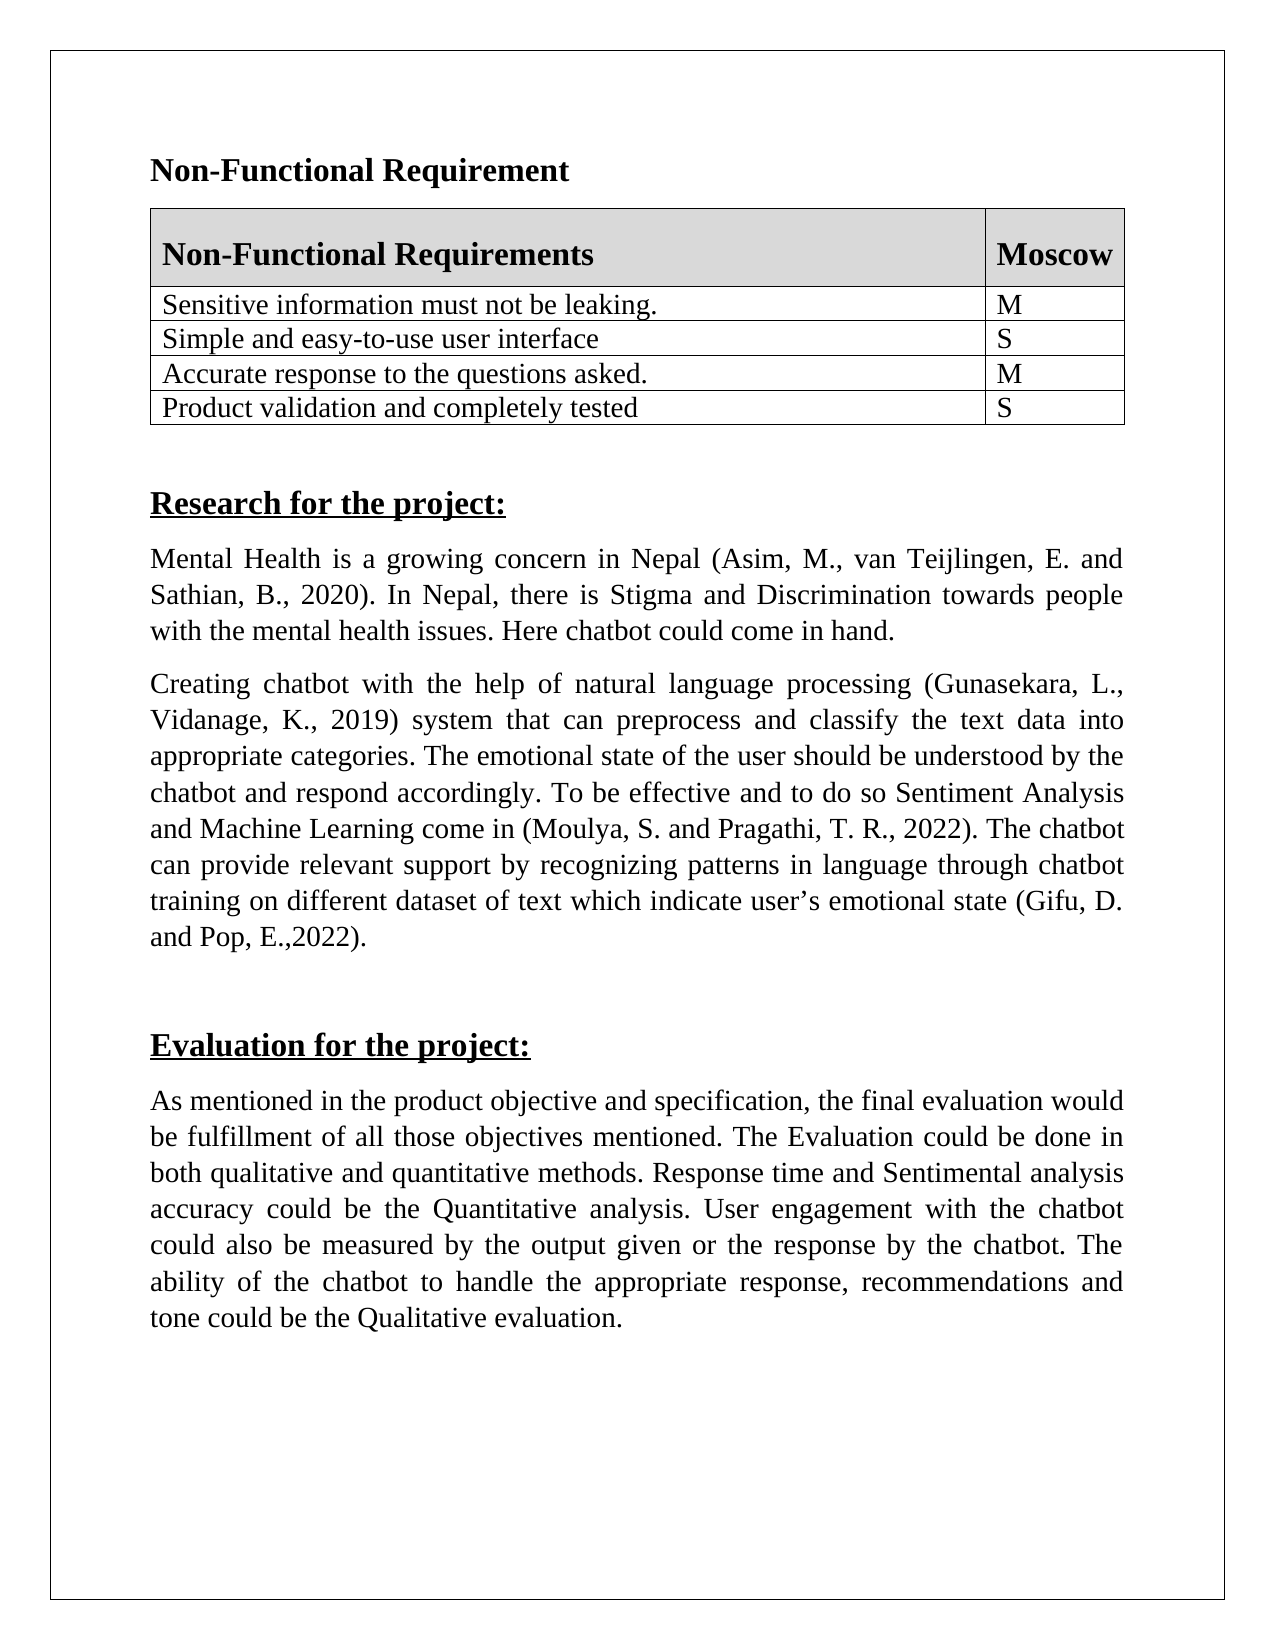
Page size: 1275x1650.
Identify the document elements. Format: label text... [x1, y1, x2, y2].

table_header Non-Functional Requirements [151, 209, 985, 286]
table_cell M [986, 287, 1124, 320]
table_cell Accurate response to the questions asked. [151, 356, 985, 389]
table_cell S [986, 321, 1124, 355]
table_cell Sensitive information must not be leaking. [151, 287, 985, 320]
text Non-Functional Requirement [150, 150, 1125, 188]
text As mentioned in the product objective and specification, the final evaluation would be fulfillment of all those objectives mentioned. The Evaluation could be done in both qualitative and quantitative methods. Response time and Sentimental analysis accuracy could be the Quantitative analysis. User engagement with the chatbot could also be measured by the output given or the response by the chatbot. The ability of the chatbot to handle the appropriate response, recommendations and tone could be the Qualitative evaluation. [150, 1083, 1125, 1333]
table_cell M [986, 356, 1124, 389]
table_cell Simple and easy-to-use user interface [151, 321, 985, 355]
text Research for the project: [150, 483, 1125, 521]
table_header Moscow [986, 209, 1124, 286]
table_cell Product validation and completely tested [151, 391, 985, 424]
text Creating chatbot with the help of natural language processing (Gunasekara, L., Vidanage, K., 2019) system that can preprocess and classify the text data into appropriate categories. The emotional state of the user should be understood by the chatbot and respond accordingly. To be effective and to do so Sentiment Analysis and Machine Learning come in (Moulya, S. and Pragathi, T. R., 2022). The chatbot can provide relevant support by recognizing patterns in language through chatbot training on different dataset of text which indicate user’s emotional state (Gifu, D. and Pop, E.,2022). [150, 666, 1125, 953]
text Mental Health is a growing concern in Nepal (Asim, M., van Teijlingen, E. and Sathian, B., 2020). In Nepal, there is Stigma and Discrimination towards people with the mental health issues. Here chatbot could come in hand. [150, 541, 1125, 647]
text Evaluation for the project: [150, 1025, 1125, 1063]
table_cell S [986, 391, 1124, 424]
